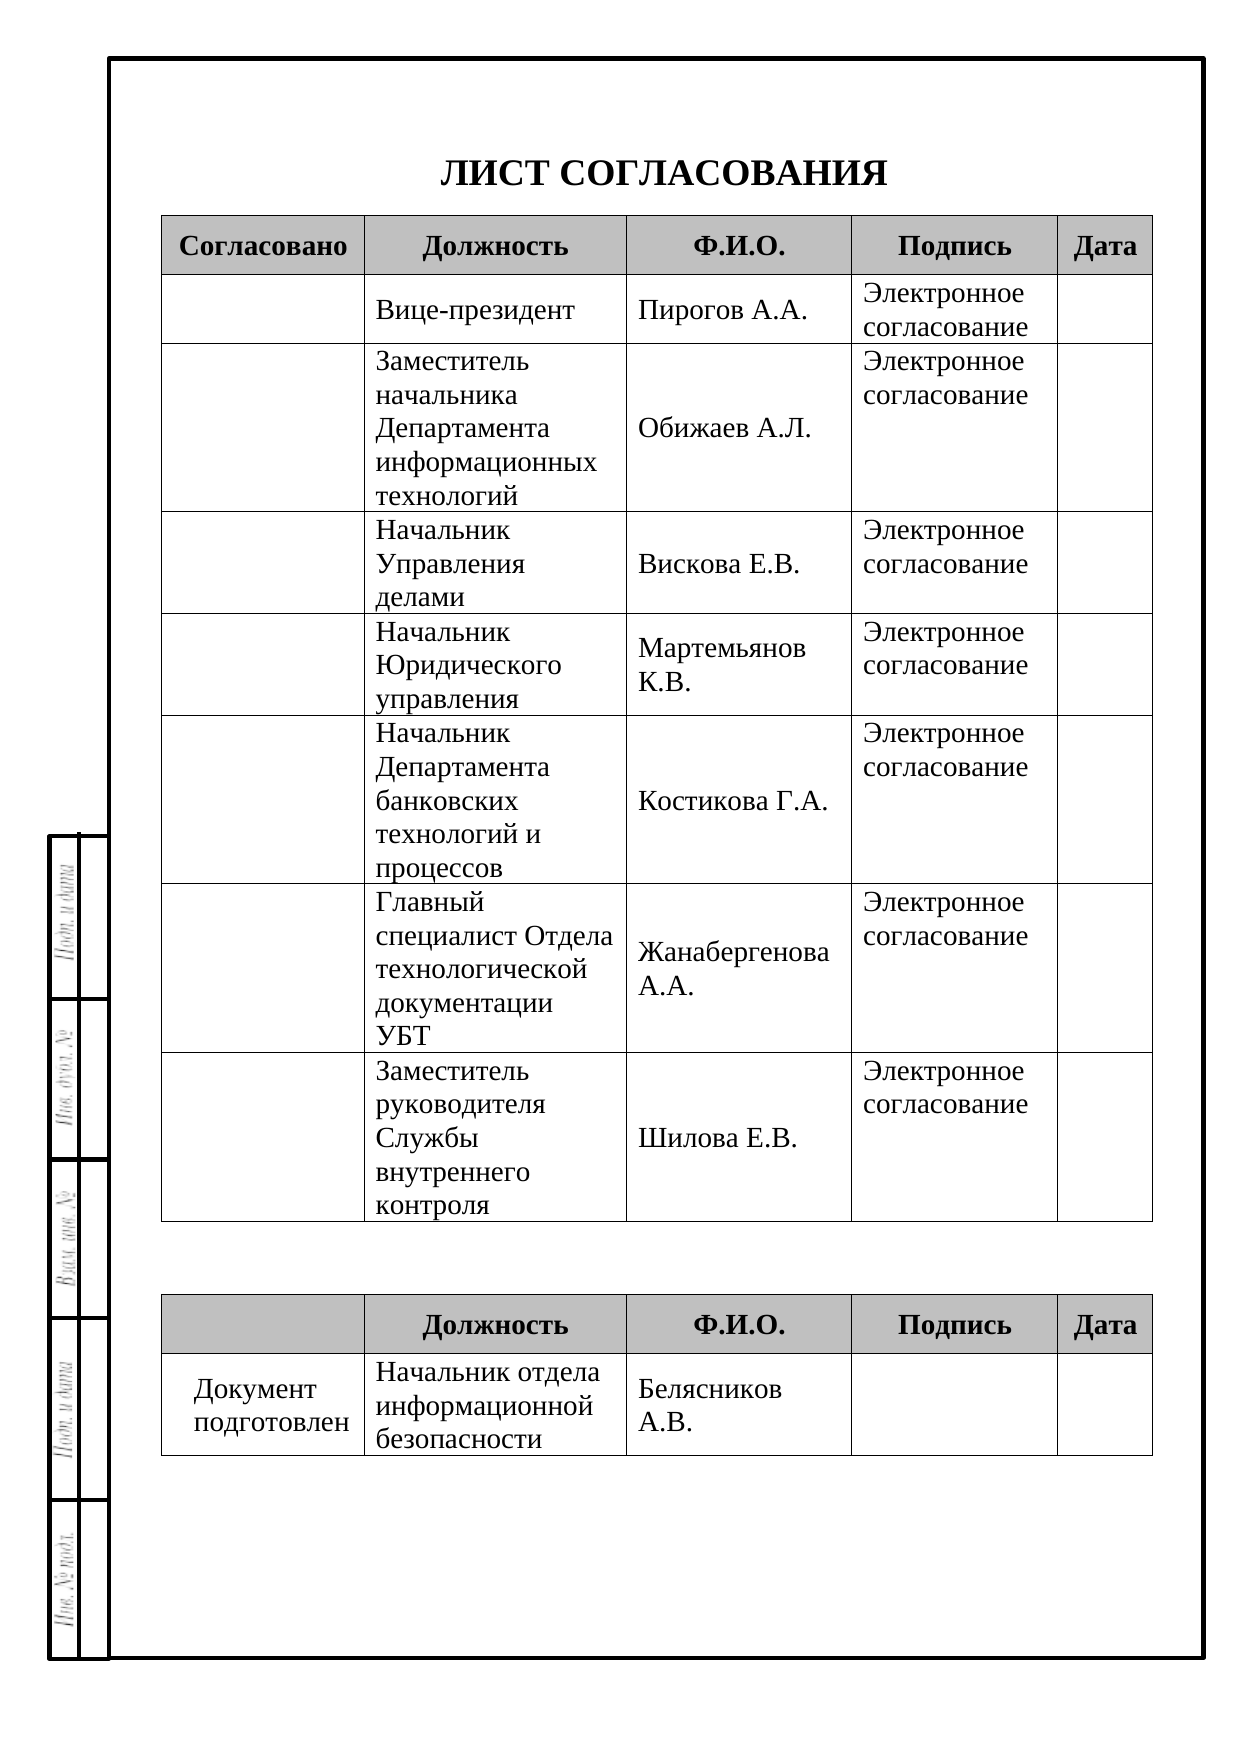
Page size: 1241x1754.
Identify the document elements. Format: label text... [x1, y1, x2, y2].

table_cell Электронное согласование [852, 512, 1057, 613]
table_cell [162, 275, 364, 342]
table_cell Заместитель начальника Департамента информационных технологий [365, 344, 626, 511]
table_header Ф.И.О. [627, 216, 851, 274]
table_cell [1058, 884, 1152, 1052]
table_cell [1058, 344, 1152, 511]
table_cell Белясников А.В. [627, 1354, 851, 1455]
table_cell Электронное согласование [852, 614, 1057, 714]
table_cell Электронное согласование [852, 716, 1057, 883]
table_header Должность [365, 1295, 626, 1353]
table_cell Обижаев А.Л. [627, 344, 851, 511]
table_cell [162, 614, 364, 714]
table_header Подпись [852, 1295, 1057, 1353]
table_cell [162, 344, 364, 511]
table_cell Шилова Е.В. [627, 1053, 851, 1221]
table_cell [1058, 275, 1152, 342]
table_cell [1058, 512, 1152, 613]
table_cell Главный специалист Отдела технологической документации УБТ [365, 884, 626, 1052]
table_cell Мартемьянов К.В. [627, 614, 851, 714]
table_header Согласовано [162, 216, 364, 274]
table_header [162, 1295, 364, 1353]
table_cell Электронное согласование [852, 1053, 1057, 1221]
table_cell Костикова Г.А. [627, 716, 851, 883]
table_cell [162, 884, 364, 1052]
table_cell Вице-президент [365, 275, 626, 342]
table_header Должность [365, 216, 626, 274]
table_cell Начальник Управления делами [365, 512, 626, 613]
table_cell [162, 1053, 364, 1221]
table_cell Электронное согласование [852, 275, 1057, 342]
table_cell Начальник Юридического управления [365, 614, 626, 714]
table_header Ф.И.О. [627, 1295, 851, 1353]
table_cell Жанабергенова А.А. [627, 884, 851, 1052]
table_cell [852, 1354, 1057, 1455]
table_cell Начальник отдела информационной безопасности [365, 1354, 626, 1455]
table_cell Начальник Департамента банковских технологий и процессов [365, 716, 626, 883]
table_cell Документ подготовлен [162, 1354, 364, 1455]
table_cell [1058, 1053, 1152, 1221]
text ЛИСТ СОГЛАСОВАНИЯ [177, 150, 1152, 193]
table_cell Пирогов А.А. [627, 275, 851, 342]
table_header Дата [1058, 216, 1152, 274]
table_header Дата [1058, 1295, 1152, 1353]
table_cell [162, 512, 364, 613]
table_cell [1058, 716, 1152, 883]
table_cell Электронное согласование [852, 884, 1057, 1052]
table_cell Заместитель руководителя Службы внутреннего контроля [365, 1053, 626, 1221]
table_cell [162, 716, 364, 883]
table_header Подпись [852, 216, 1057, 274]
table_cell Вискова Е.В. [627, 512, 851, 613]
table_cell [1058, 614, 1152, 714]
table_cell Электронное согласование [852, 344, 1057, 511]
table_cell [1058, 1354, 1152, 1455]
